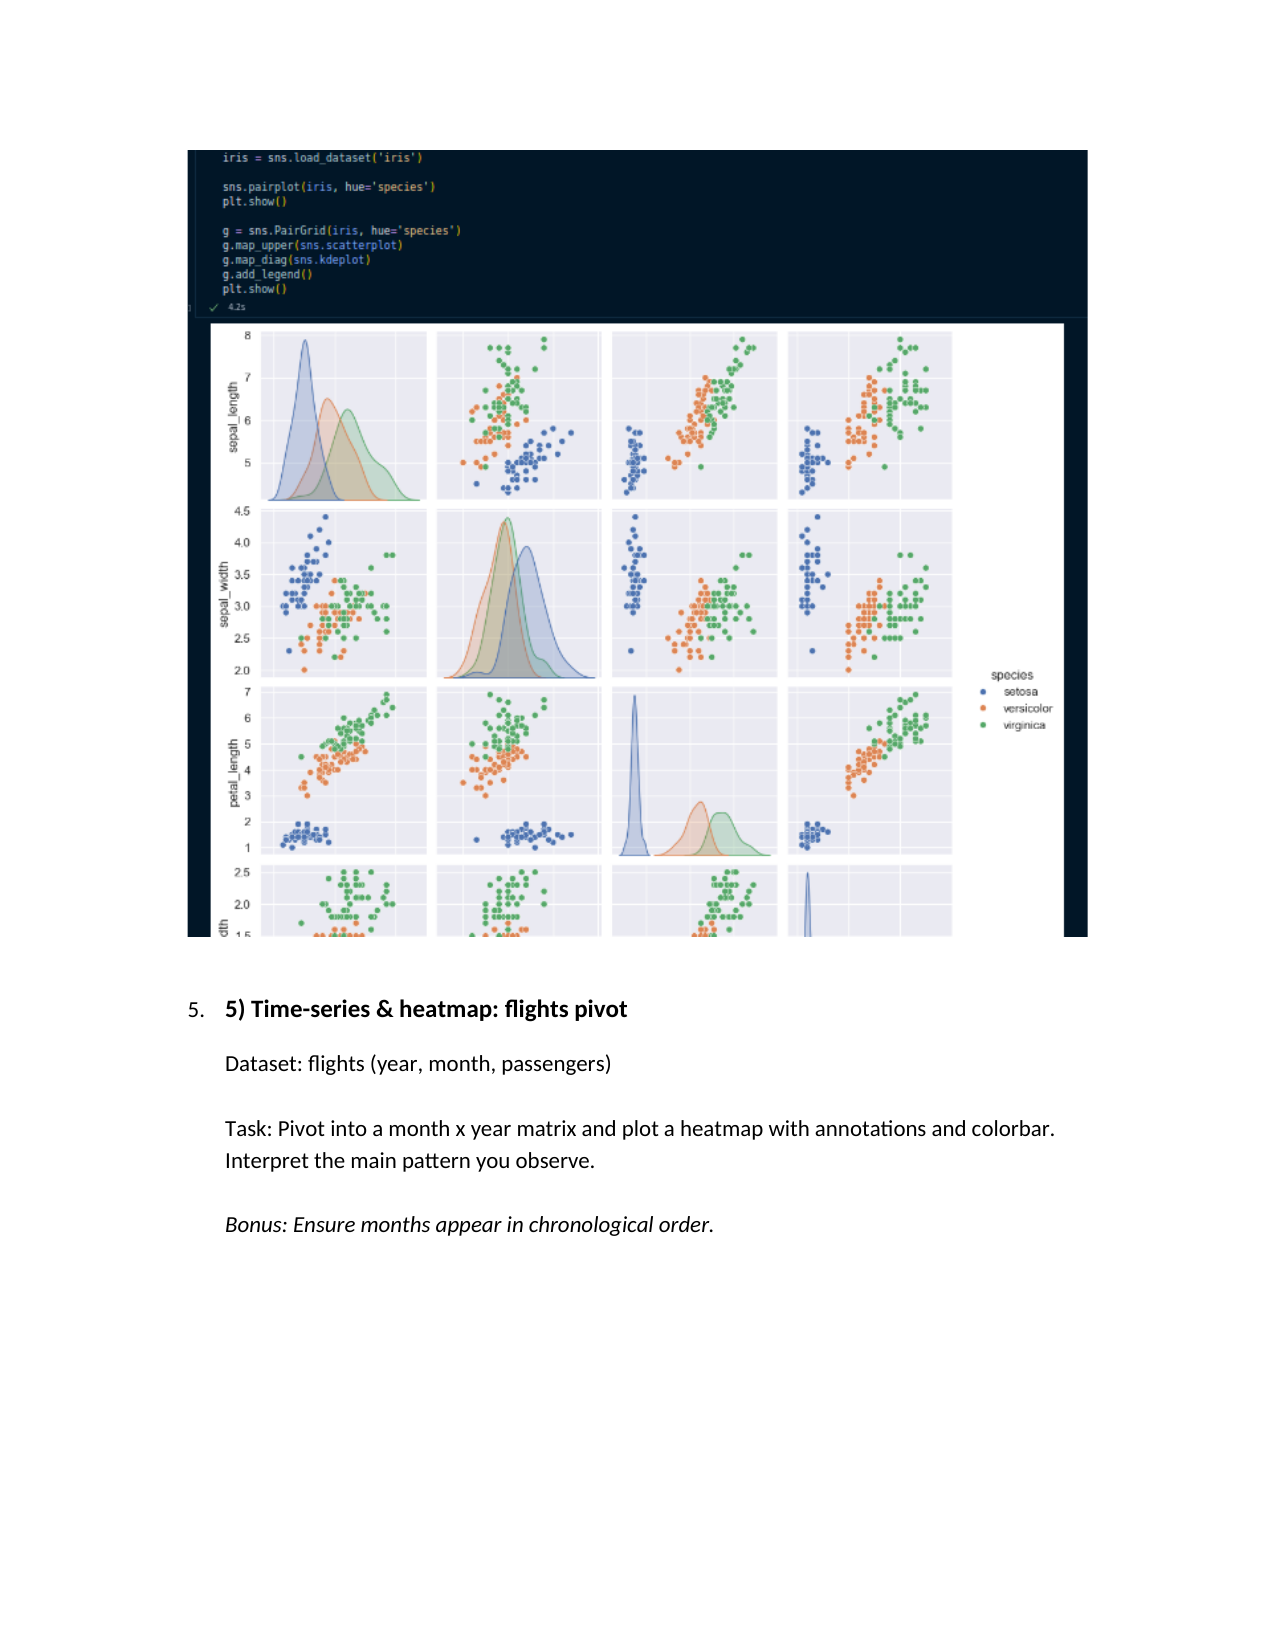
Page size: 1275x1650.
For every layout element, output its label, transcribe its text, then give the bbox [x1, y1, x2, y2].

text Dataset: flights (year, month, passengers) Task: Pivot into a month x year matrix and plot a heatmap with annotations and colorbar. Interpret the main pattern you observe. Bonus: Ensure months appear in chronological order. [225, 1049, 1087, 1238]
list 5) Time-series & heatmap: flights pivot [187, 993, 1087, 1024]
picture [187, 150, 1088, 937]
